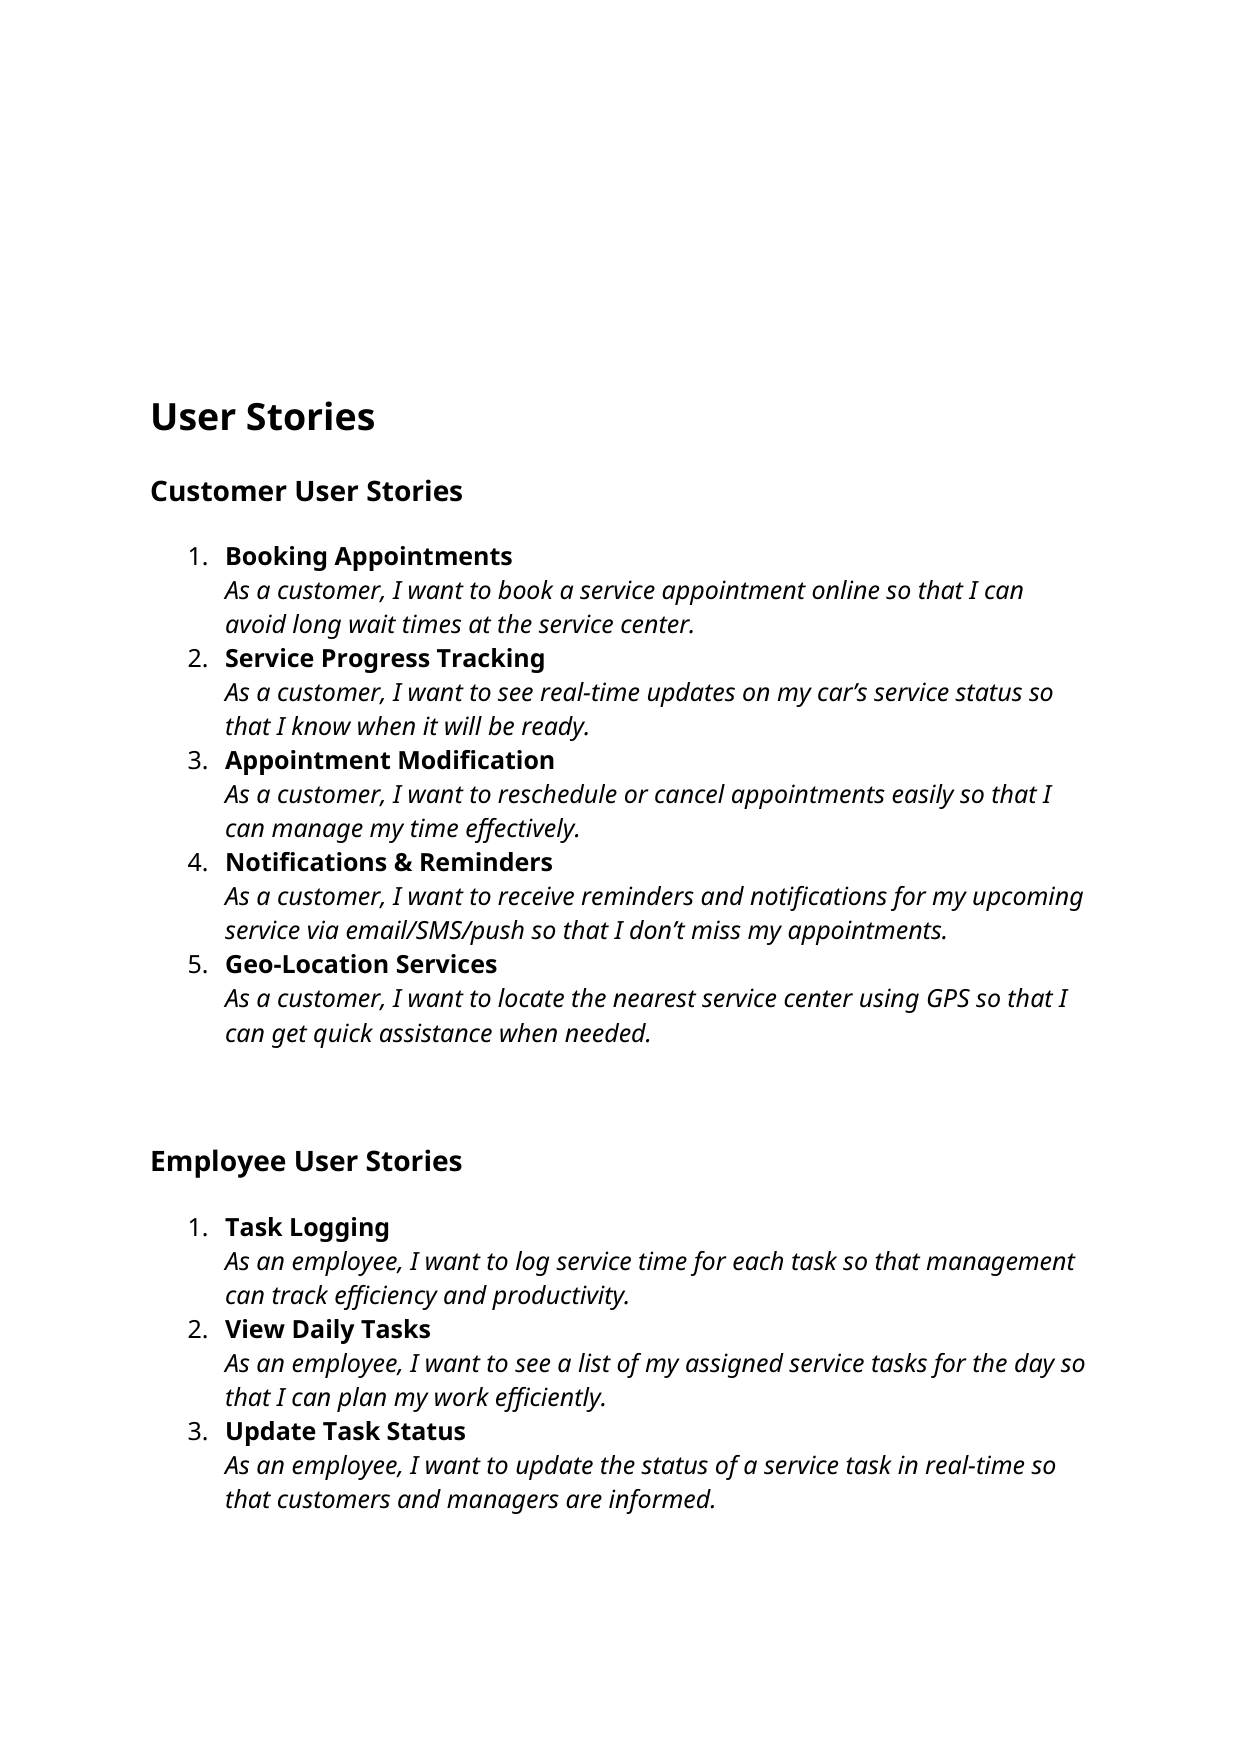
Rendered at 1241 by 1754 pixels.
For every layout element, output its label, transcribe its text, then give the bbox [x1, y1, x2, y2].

list Task Logging As an employee, I want to log service time for each task so that management can track efficiency and productivity. [187, 1209, 1090, 1311]
list Geo-Location Services As a customer, I want to locate the nearest service center using GPS so that I can get quick assistance when needed. [187, 947, 1090, 1049]
list Service Progress Tracking As a customer, I want to see real-time updates on my car’s service status so that I know when it will be ready. [187, 641, 1090, 743]
list View Daily Tasks As an employee, I want to see a list of my assigned service tasks for the day so that I can plan my work efficiently. [187, 1311, 1090, 1413]
text Employee User Stories [150, 1142, 1090, 1180]
list Notifications & Reminders As a customer, I want to receive reminders and notifications for my upcoming service via email/SMS/push so that I don’t miss my appointments. [187, 845, 1090, 947]
text Customer User Stories [150, 471, 1090, 509]
list Update Task Status As an employee, I want to update the status of a service task in real-time so that customers and managers are informed. [187, 1413, 1090, 1516]
list Booking Appointments As a customer, I want to book a service appointment online so that I can avoid long wait times at the service center. [187, 538, 1090, 641]
text User Stories [150, 391, 1090, 442]
list Appointment Modification As a customer, I want to reschedule or cancel appointments easily so that I can manage my time effectively. [187, 743, 1090, 845]
